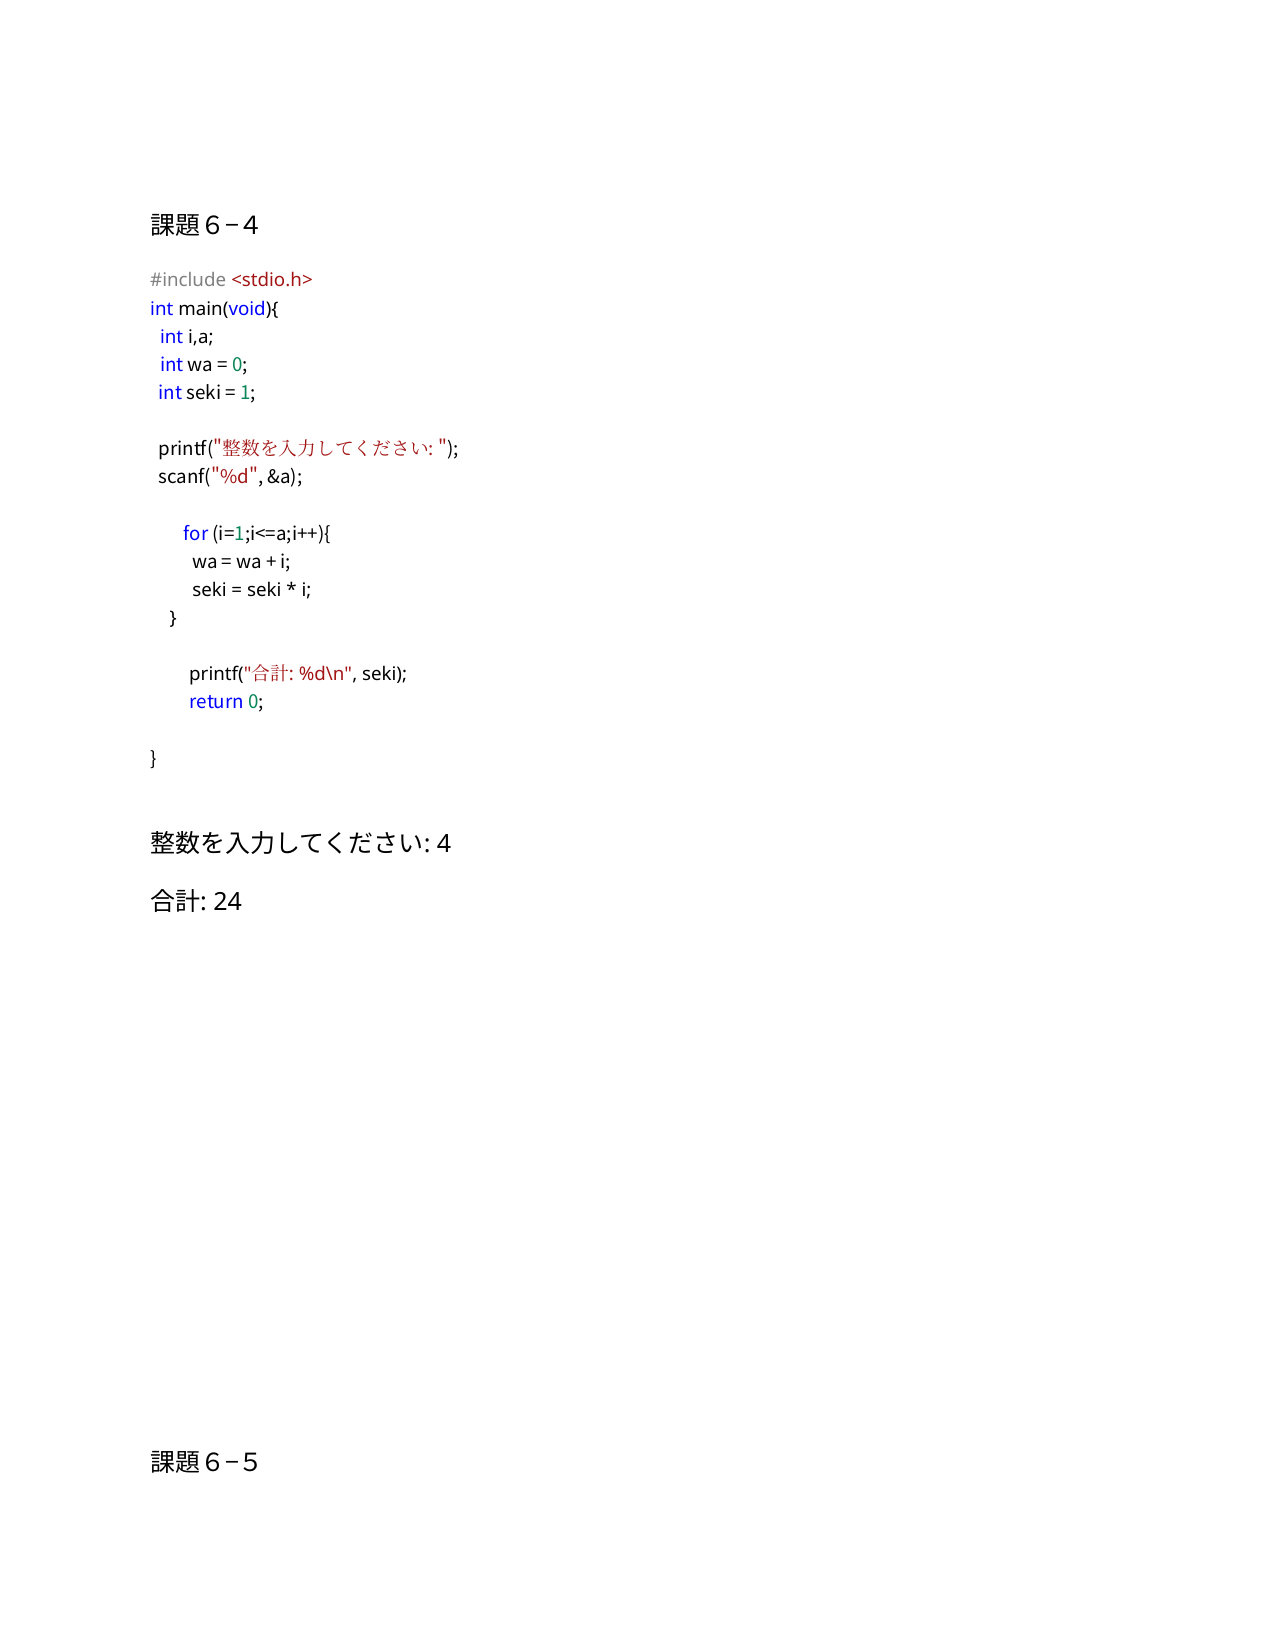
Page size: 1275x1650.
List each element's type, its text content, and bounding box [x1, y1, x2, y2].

text scanf("%d", &a); [150, 461, 1125, 489]
text for (i=1;i<=a;i++){ [150, 517, 1125, 545]
text 合計: 24 [150, 882, 1125, 918]
text 整数を入力してください: 4 [150, 823, 1125, 860]
text return 0; [150, 686, 1125, 714]
text wa = wa + i; [150, 545, 1125, 573]
text seki = seki * i; [150, 573, 1125, 602]
text #include <stdio.h> [150, 264, 1125, 292]
text } [150, 602, 1125, 630]
text int seki = 1; [150, 377, 1125, 405]
text printf("合計: %d\n", seki); [150, 658, 1125, 686]
text printf("整数を入力してください: "); [150, 433, 1125, 461]
text int main(void){ [150, 292, 1125, 320]
text 課題６−４ [150, 206, 1125, 242]
text } [150, 742, 1125, 770]
text int i,a; [150, 320, 1125, 348]
text 課題６−５ [150, 1443, 1125, 1479]
text int wa = 0; [150, 348, 1125, 377]
